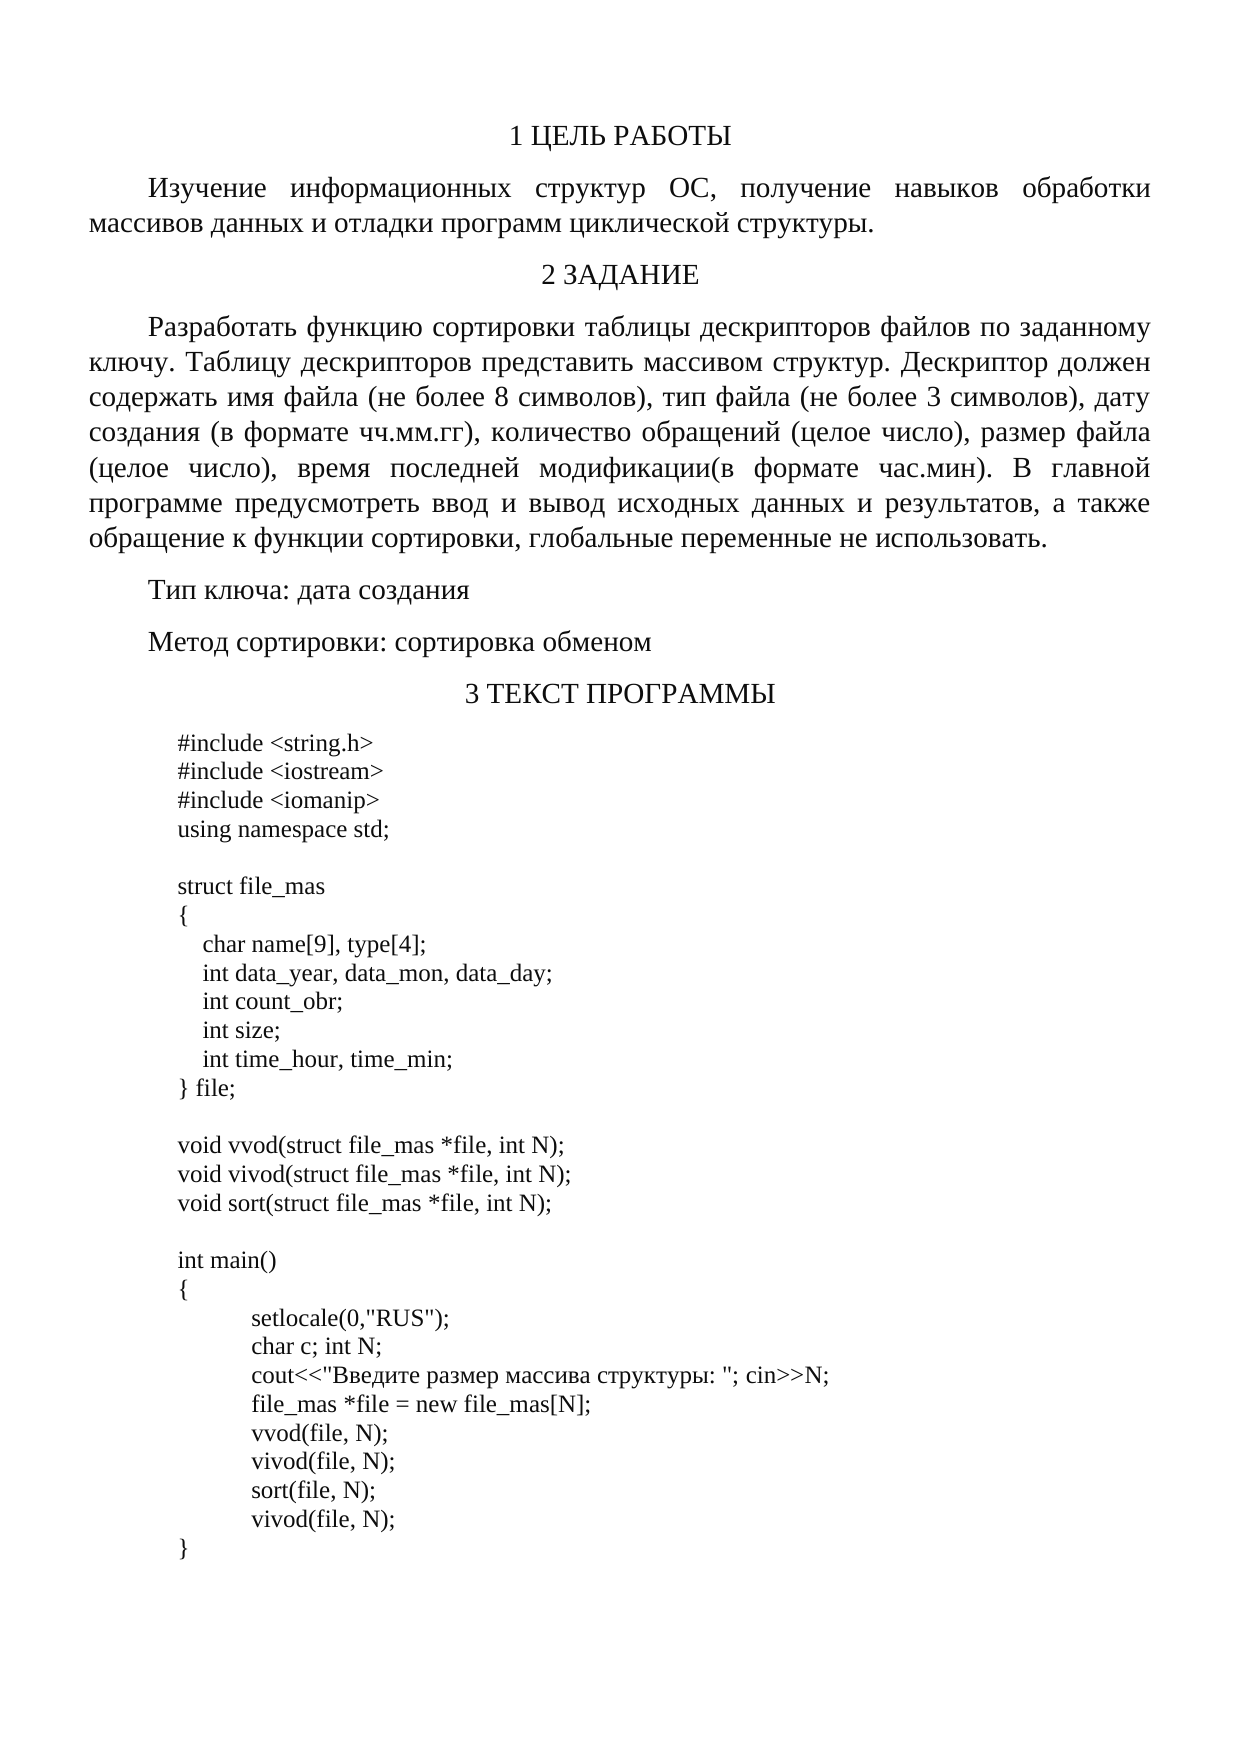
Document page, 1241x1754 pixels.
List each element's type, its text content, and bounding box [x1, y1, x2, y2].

text int data_year, data_mon, data_day; [88, 958, 1152, 986]
text { [88, 900, 1152, 929]
text char name[9], type[4]; [88, 929, 1152, 958]
text #include <iomanip> [88, 785, 1152, 814]
text void sort(struct file_mas *file, int N); [88, 1188, 1152, 1216]
text int count_obr; [88, 986, 1152, 1015]
text vvod(file, N); [88, 1418, 1152, 1446]
text setlocale(0,"RUS"); [88, 1303, 1152, 1331]
text vivod(file, N); [88, 1504, 1152, 1533]
text int time_hour, time_min; [88, 1044, 1152, 1073]
text using namespace std; [88, 814, 1152, 843]
text Разработать функцию сортировки таблицы дескрипторов файлов по заданному ключу. Таблицу дескрипторов представить массивом структур. Дескриптор должен содержать имя файла (не более 8 символов), тип файла (не более 3 символов), дату создания (в формате чч.мм.гг), количество обращений (целое число), размер файла (целое число), время последней модификации(в формате час.мин). В главной программе предусмотреть ввод и вывод исходных данных и результатов, а также обращение к функции сортировки, глобальные переменные не использовать. [88, 309, 1152, 554]
text Метод сортировки: сортировка обменом [88, 624, 1152, 657]
text Тип ключа: дата создания [88, 572, 1152, 606]
text 1 ЦЕЛЬ РАБОТЫ [88, 118, 1152, 152]
text void vvod(struct file_mas *file, int N); [88, 1130, 1152, 1159]
text int size; [88, 1015, 1152, 1044]
text file_mas *file = new file_mas[N]; [88, 1389, 1152, 1418]
text sort(file, N); [88, 1475, 1152, 1504]
text 2 ЗАДАНИЕ [88, 257, 1152, 291]
text struct file_mas [88, 871, 1152, 900]
text char c; int N; [88, 1331, 1152, 1360]
text int main() [88, 1245, 1152, 1274]
text cout<<"Введите размер массива структуры: "; cin>>N; [88, 1360, 1152, 1389]
text #include <string.h> [88, 728, 1152, 756]
text { [88, 1274, 1152, 1303]
text } [88, 1533, 1152, 1561]
text } file; [88, 1073, 1152, 1101]
text void vivod(struct file_mas *file, int N); [88, 1159, 1152, 1188]
text Изучение информационных структур ОС, получение навыков обработки массивов данных и отладки программ циклической структуры. [88, 170, 1152, 239]
text vivod(file, N); [88, 1446, 1152, 1475]
text 3 ТЕКСТ ПРОГРАММЫ [88, 676, 1152, 709]
text #include <iostream> [88, 756, 1152, 785]
